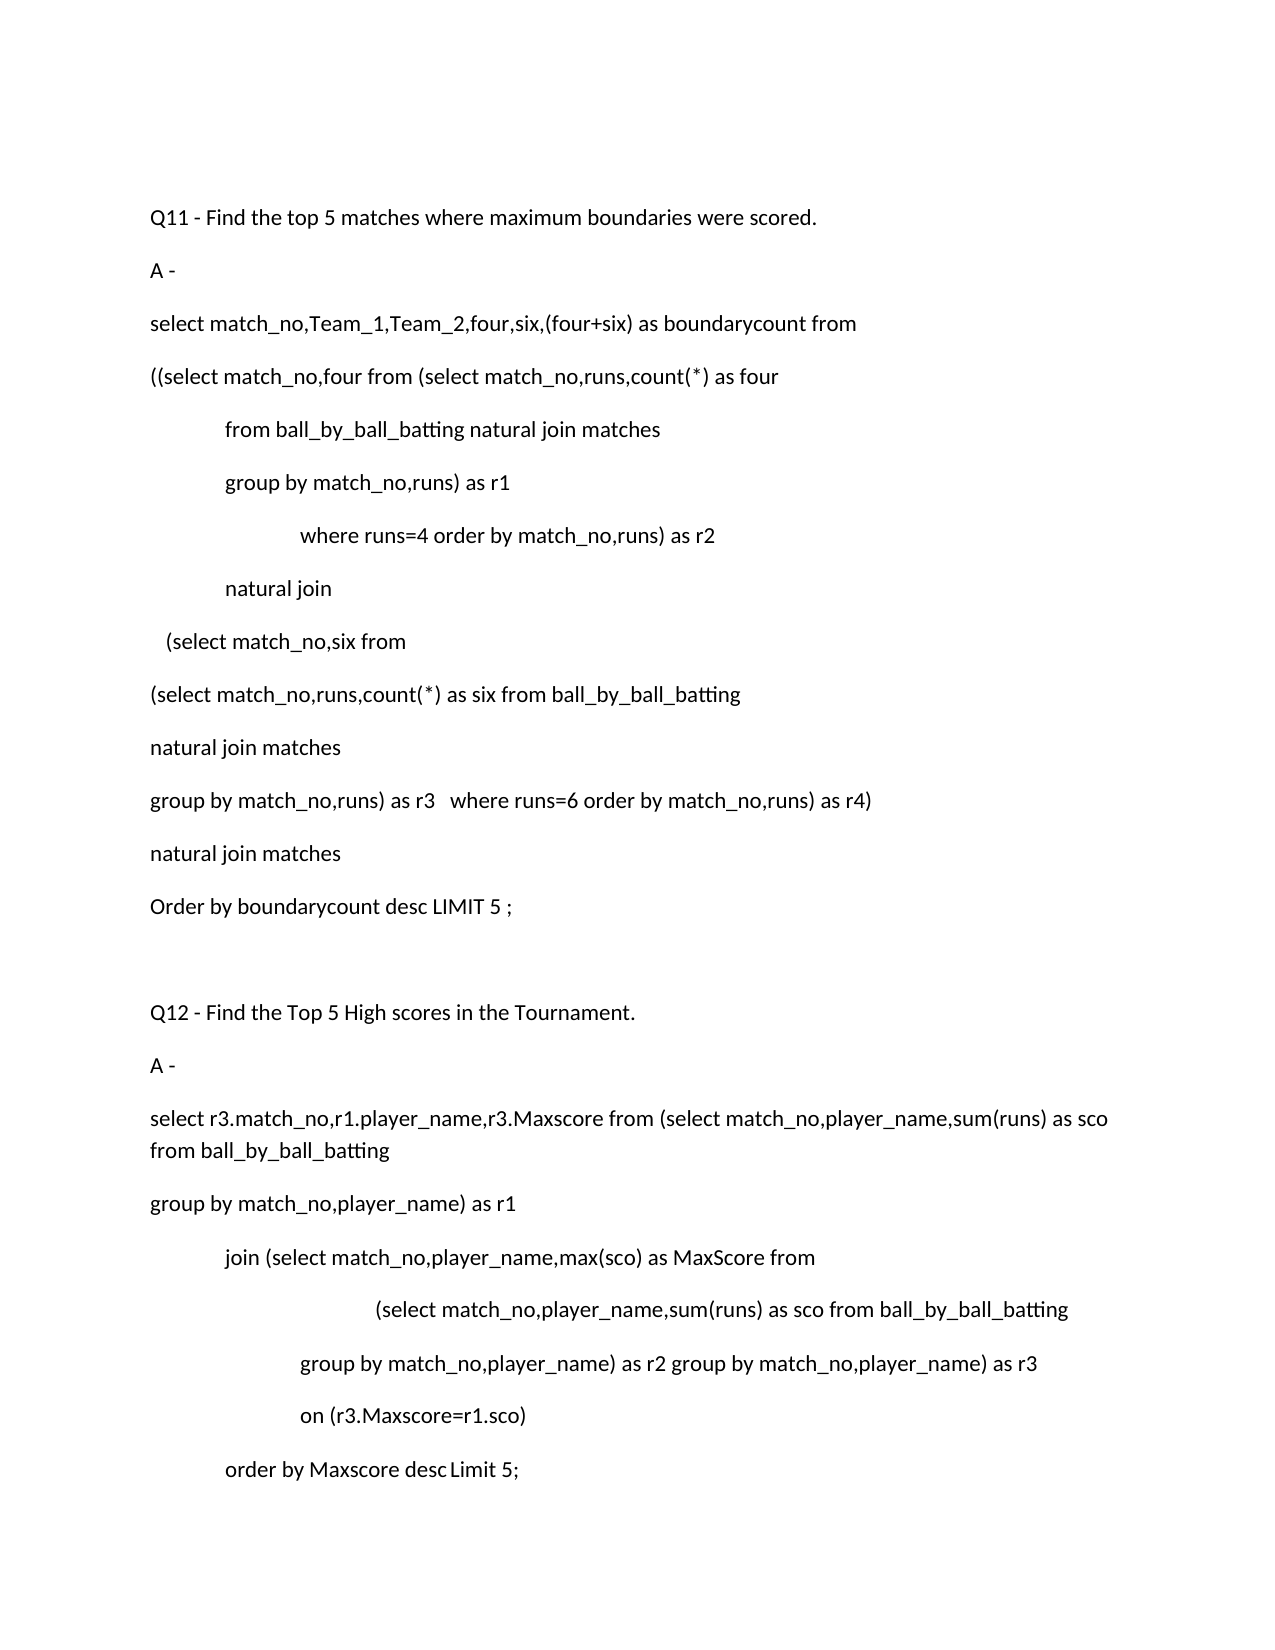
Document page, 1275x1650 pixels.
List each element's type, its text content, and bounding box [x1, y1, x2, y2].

text A - [150, 256, 1125, 284]
text select match_no,Team_1,Team_2,four,six,(four+six) as boundarycount from [150, 309, 1125, 337]
text natural join [150, 574, 1125, 602]
text Order by boundarycount desc LIMIT 5 ; [150, 892, 1125, 920]
text group by match_no,runs) as r3 where runs=6 order by match_no,runs) as r4) [150, 786, 1125, 814]
text (select match_no,six from [150, 627, 1125, 655]
text A - [150, 1051, 1125, 1079]
text on (r3.Maxscore=r1.sco) [150, 1402, 1125, 1430]
text (select match_no,player_name,sum(runs) as sco from ball_by_ball_batting [150, 1296, 1125, 1324]
text order by Maxscore desc Limit 5; [150, 1455, 1125, 1483]
text select r3.match_no,r1.player_name,r3.Maxscore from (select match_no,player_name,sum(runs) as sco from ball_by_ball_batting [150, 1104, 1125, 1164]
text join (select match_no,player_name,max(sco) as MaxScore from [150, 1243, 1125, 1271]
text (select match_no,runs,count(*) as six from ball_by_ball_batting [150, 680, 1125, 708]
text Q11 - Find the top 5 matches where maximum boundaries were scored. [150, 203, 1125, 231]
text group by match_no,player_name) as r2 group by match_no,player_name) as r3 [150, 1349, 1125, 1377]
text ((select match_no,four from (select match_no,runs,count(*) as four [150, 362, 1125, 390]
text from ball_by_ball_batting natural join matches [150, 415, 1125, 443]
text natural join matches [150, 733, 1125, 761]
text where runs=4 order by match_no,runs) as r2 [150, 521, 1125, 549]
text Q12 - Find the Top 5 High scores in the Tournament. [150, 998, 1125, 1026]
text group by match_no,runs) as r1 [150, 468, 1125, 496]
text group by match_no,player_name) as r1 [150, 1189, 1125, 1218]
text natural join matches [150, 839, 1125, 867]
